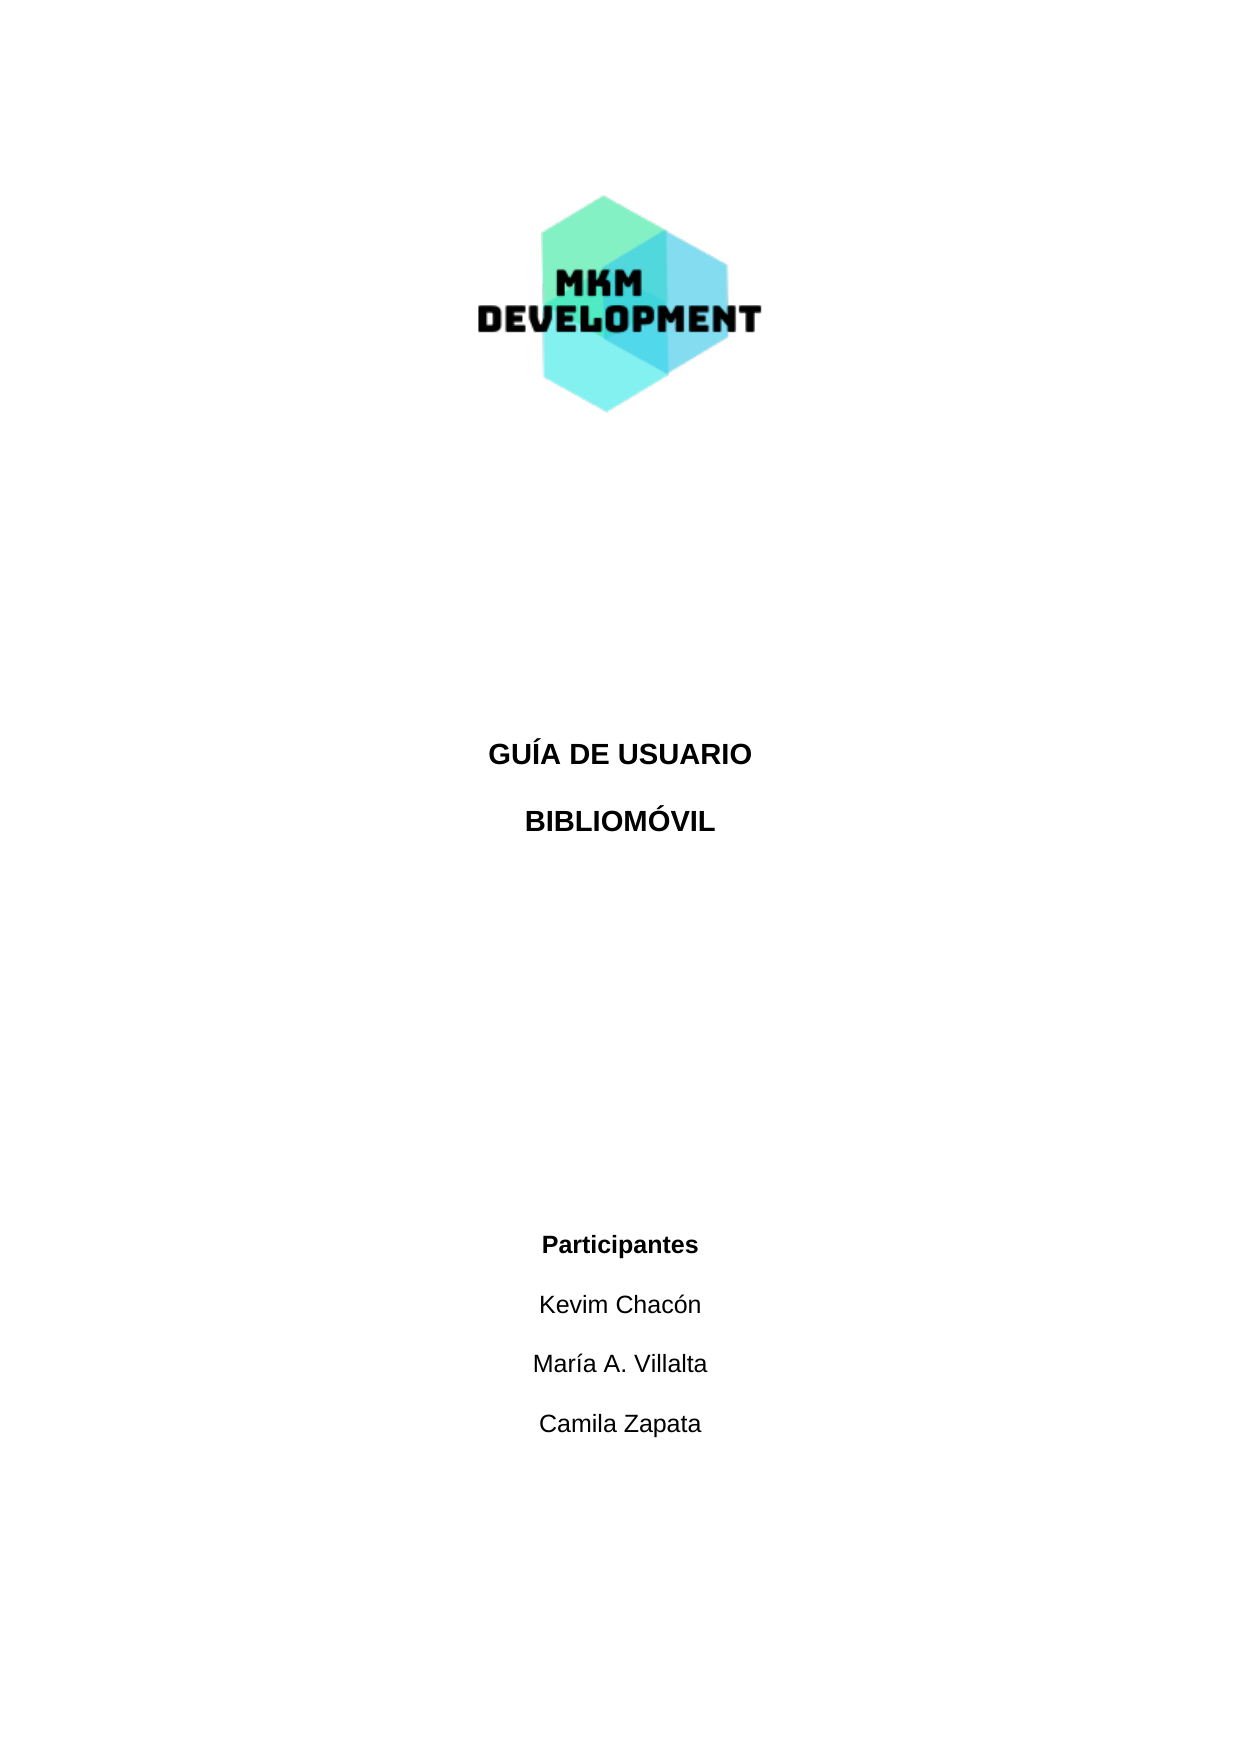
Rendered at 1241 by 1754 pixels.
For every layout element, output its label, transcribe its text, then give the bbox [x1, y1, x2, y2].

text Camila Zapata [177, 1409, 1063, 1438]
text GUÍA DE USUARIO [177, 737, 1063, 771]
text María A. Villalta [177, 1349, 1063, 1378]
text Kevim Chacón [177, 1289, 1063, 1318]
text BIBLIOMÓVIL [177, 804, 1063, 838]
text Participantes [177, 1230, 1063, 1258]
picture [463, 147, 777, 461]
